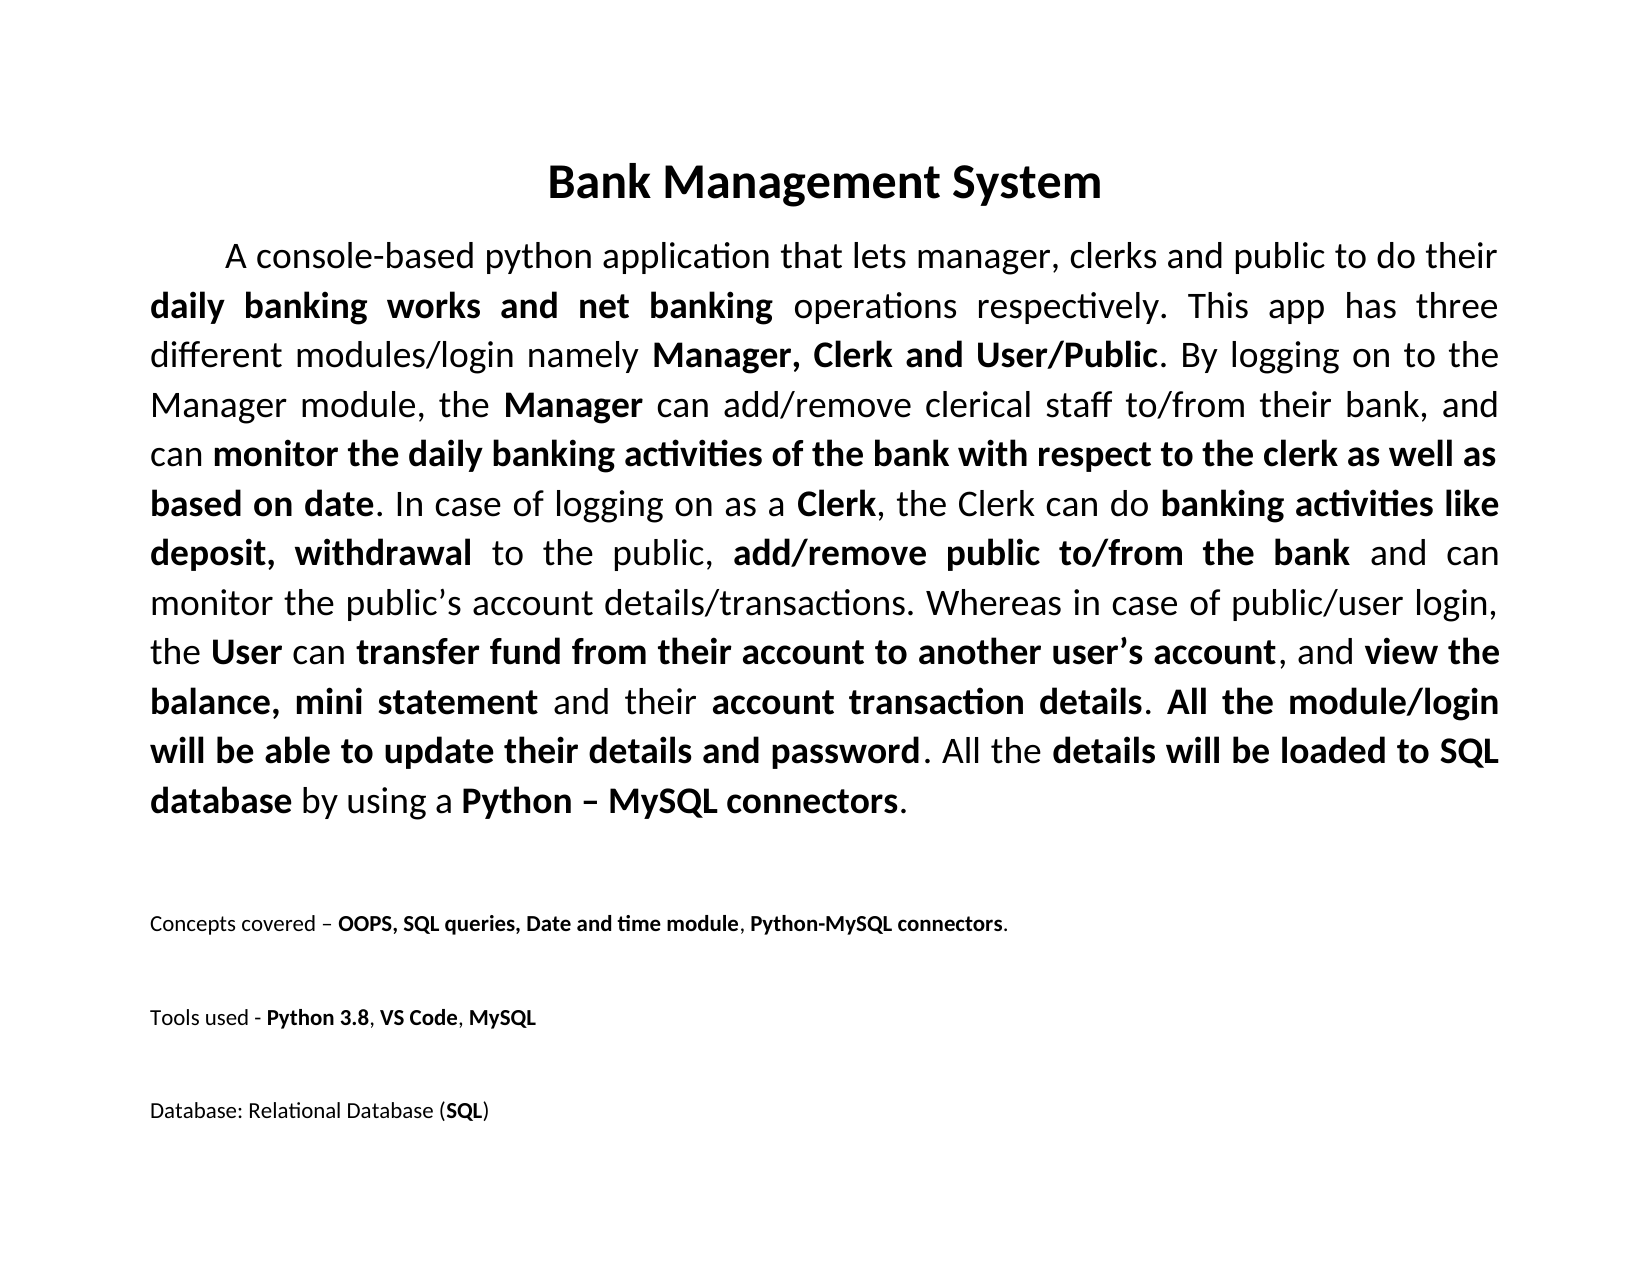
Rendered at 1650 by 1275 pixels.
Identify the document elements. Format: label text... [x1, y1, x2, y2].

text Concepts covered – OOPS, SQL queries, Date and time module, Python-MySQL connectors. [150, 909, 1500, 937]
text A console-based python application that lets manager, clerks and public to do their daily banking works and net banking operations respectively. This app has three different modules/login namely Manager, Clerk and User/Public. By logging on to the Manager module, the Manager can add/remove clerical staff to/from their bank, and can monitor the daily banking activities of the bank with respect to the clerk as well as based on date. In case of logging on as a Clerk, the Clerk can do banking activities like deposit, withdrawal to the public, add/remove public to/from the bank and can monitor the public’s account details/transactions. Whereas in case of public/user login, the User can transfer fund from their account to another user’s account, and view the balance, mini statement and their account transaction details. All the module/login will be able to update their details and password. All the details will be loaded to SQL database by using a Python – MySQL connectors. [150, 232, 1500, 823]
text Database: Relational Database (SQL) [150, 1097, 1500, 1124]
text Tools used - Python 3.8, VS Code, MySQL [150, 1003, 1500, 1031]
text Bank Management System [150, 150, 1500, 211]
